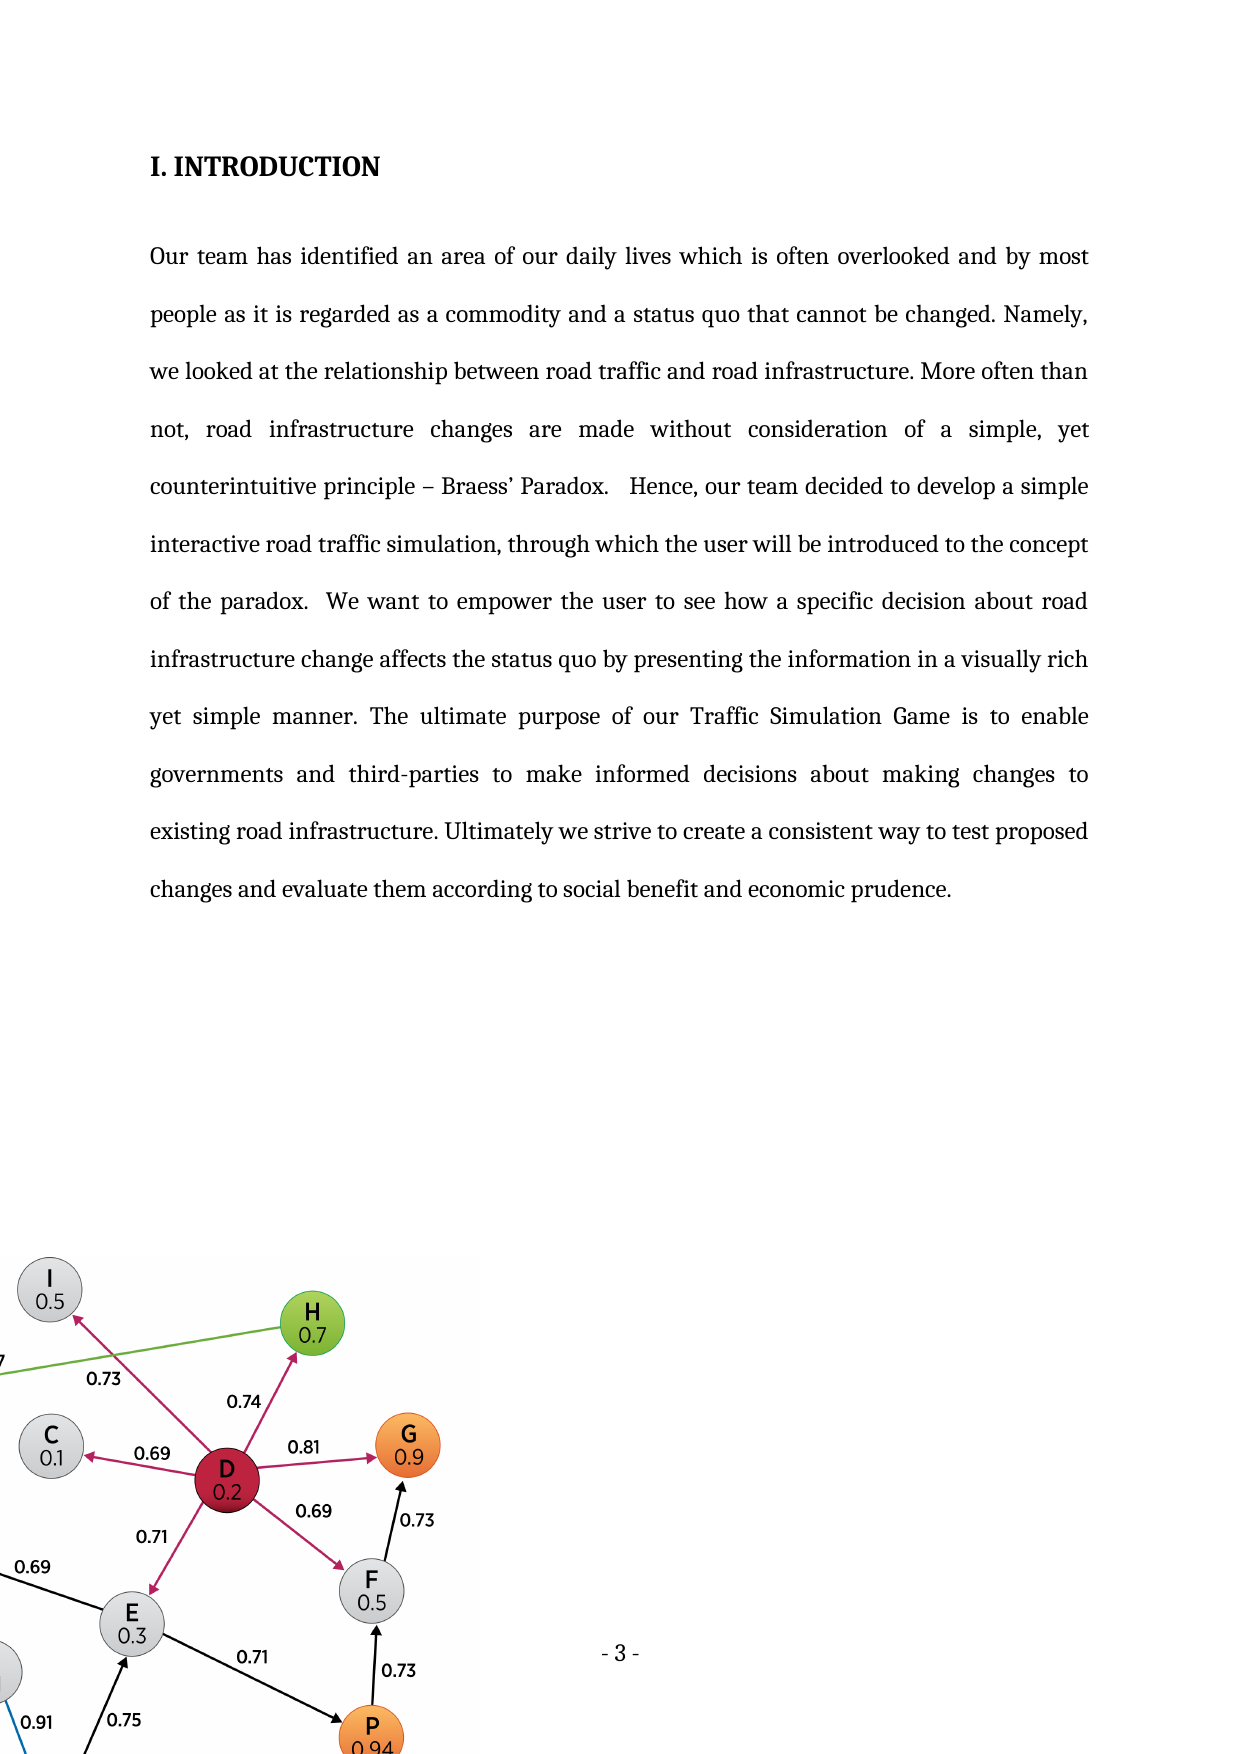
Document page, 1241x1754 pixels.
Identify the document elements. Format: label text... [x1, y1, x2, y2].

subtitle I. Introduction [150, 150, 1090, 183]
text Our team has identified an area of our daily lives which is often overlooked and by most people as it is regarded as a commodity and a status quo that cannot be changed. Namely, we looked at the relationship between road traffic and road infrastructure. More often than not, road infrastructure changes are made without consideration of a simple, yet counterintuitive principle – Braess’ Paradox. Hence, our team decided to develop a simple interactive road traffic simulation, through which the user will be introduced to the concept of the paradox. We want to empower the user to see how a specific decision about road infrastructure change affects the status quo by presenting the information in a visually rich yet simple manner. The ultimate purpose of our Traffic Simulation Game is to enable governments and third-parties to make informed decisions about making changes to existing road infrastructure. Ultimately we strive to create a consistent way to test proposed changes and evaluate them according to social benefit and economic prudence. [150, 242, 1090, 903]
picture [0, 1257, 480, 1754]
